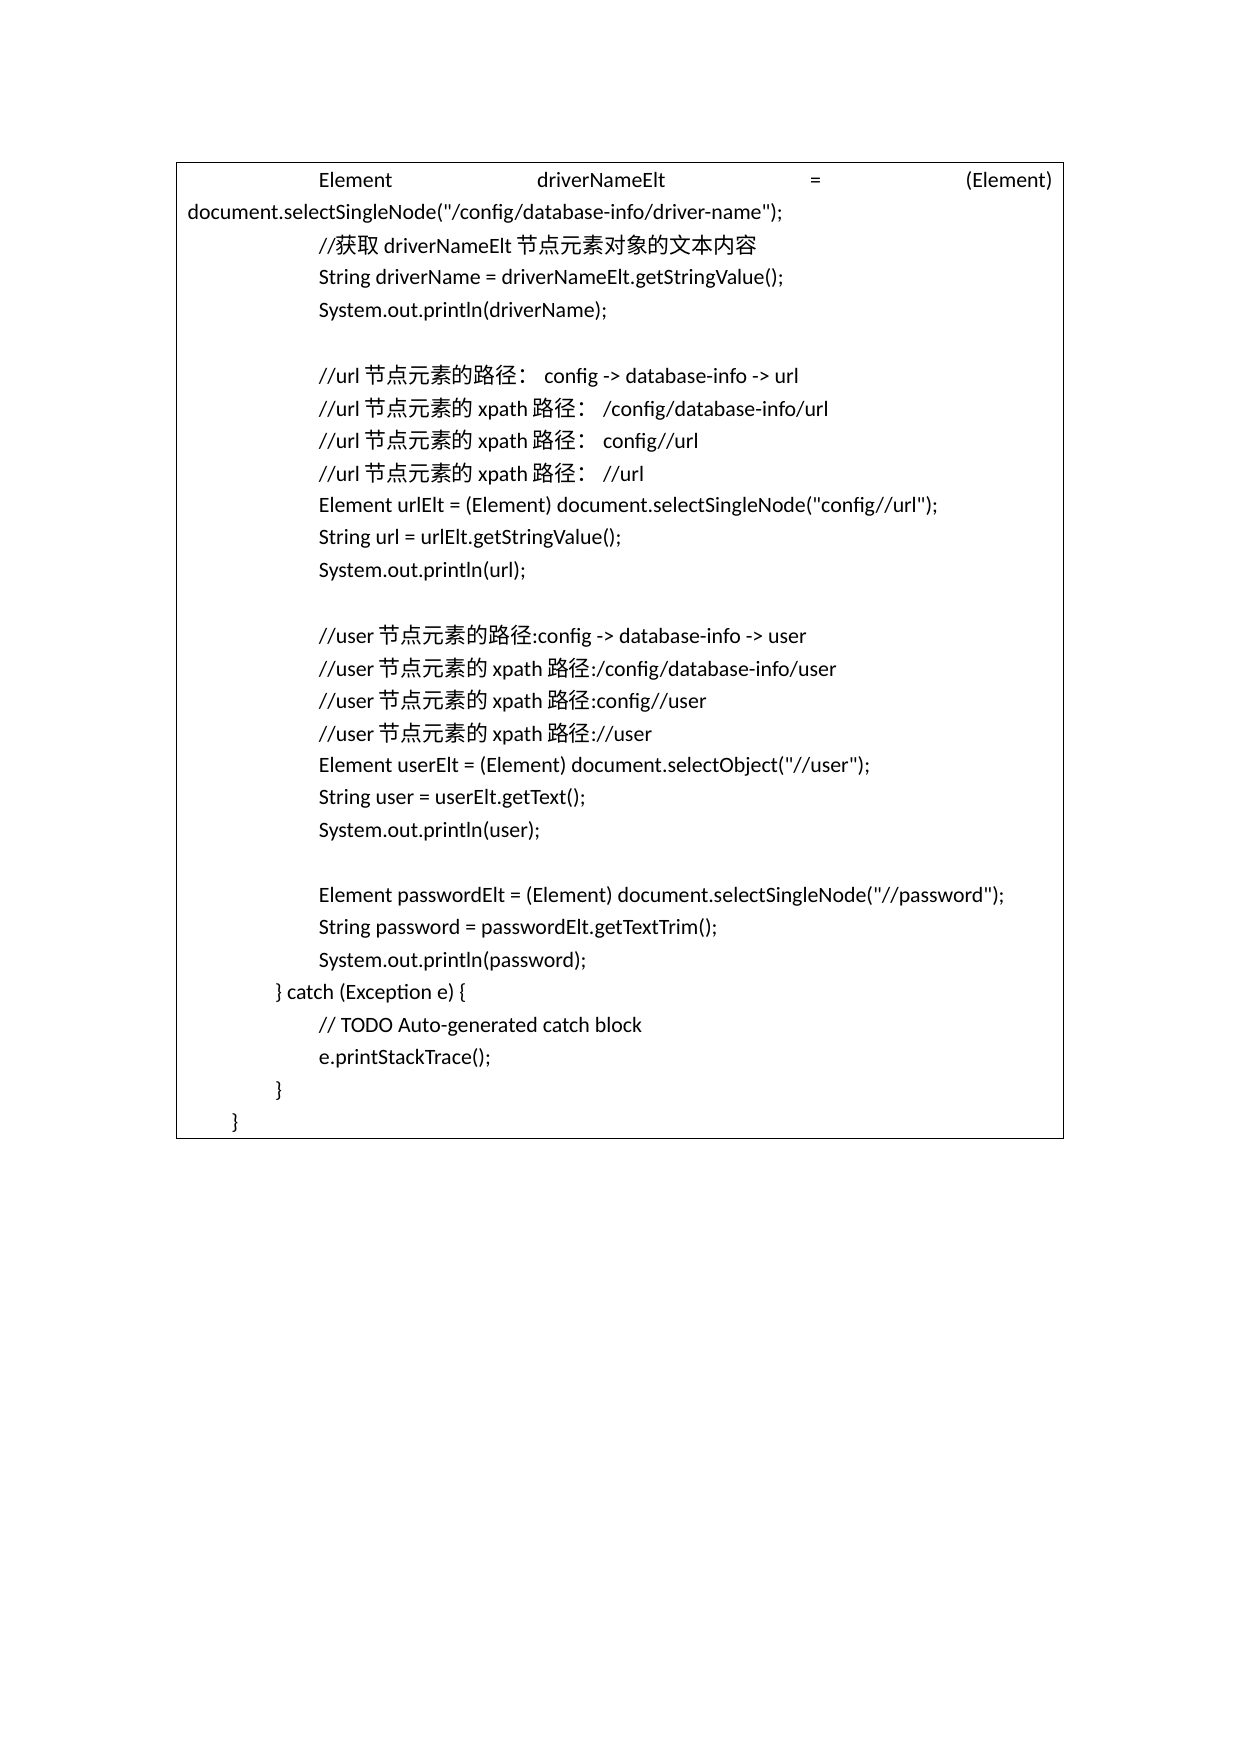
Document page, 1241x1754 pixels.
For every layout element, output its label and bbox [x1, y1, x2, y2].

table_header [177, 163, 1063, 1138]
